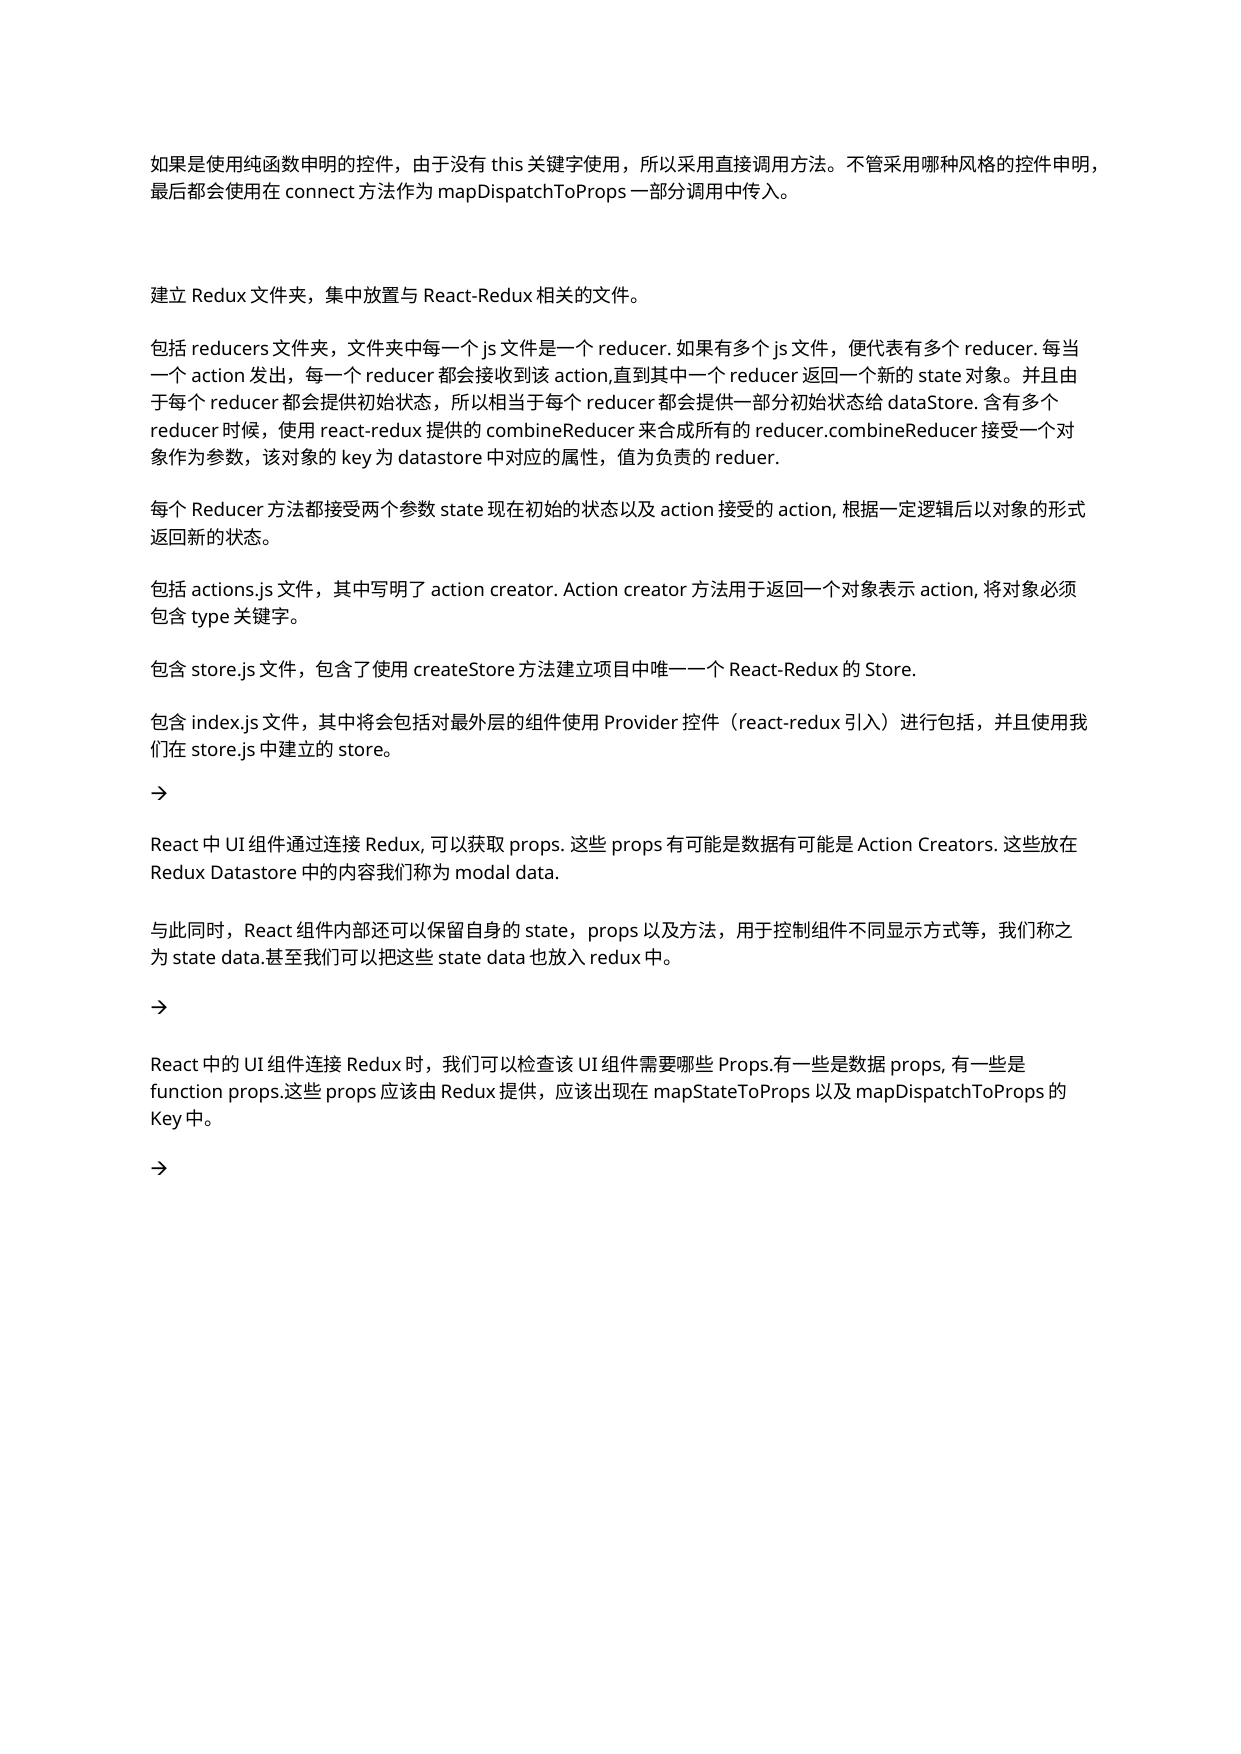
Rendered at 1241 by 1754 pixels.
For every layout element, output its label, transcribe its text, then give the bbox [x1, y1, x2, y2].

text 包含index.js文件，其中将会包括对最外层的组件使用Provider控件（react-redux引入）进行包括，并且使用我们在store.js中建立的store。 [150, 708, 1090, 762]
text 建立Redux文件夹，集中放置与React-Redux相关的文件。 [150, 281, 1090, 308]
text 包含store.js文件，包含了使用createStore方法建立项目中唯一一个React-Redux的Store. [150, 655, 1090, 682]
text 每个Reducer方法都接受两个参数state现在初始的状态以及action接受的action, 根据一定逻辑后以对象的形式返回新的状态。 [150, 495, 1090, 549]
text React中的UI组件连接Redux时，我们可以检查该UI组件需要哪些Props.有一些是数据props, 有一些是function props.这些props应该由Redux提供，应该出现在mapStateToProps以及mapDispatchToProps的Key中。 [150, 1050, 1090, 1131]
text 包括reducers文件夹，文件夹中每一个js文件是一个reducer. 如果有多个js文件，便代表有多个reducer. 每当一个action发出，每一个reducer都会接收到该action,直到其中一个reducer返回一个新的state对象。并且由于每个reducer都会提供初始状态，所以相当于每个reducer都会提供一部分初始状态给dataStore. 含有多个reducer时候，使用react-redux提供的combineReducer来合成所有的reducer.combineReducer接受一个对象作为参数，该对象的key为datastore中对应的属性，值为负责的reduer. [150, 334, 1090, 469]
text 包括actions.js文件，其中写明了action creator. Action creator方法用于返回一个对象表示action, 将对象必须包含type关键字。 [150, 575, 1090, 629]
text 如果是使用纯函数申明的控件，由于没有this关键字使用，所以采用直接调用方法。不管采用哪种风格的控件申明，最后都会使用在connect方法作为mapDispatchToProps一部分调用中传入。 [150, 150, 1090, 204]
text 与此同时，React组件内部还可以保留自身的state，props以及方法，用于控制组件不同显示方式等，我们称之为state data.甚至我们可以把这些state data也放入redux中。 [150, 916, 1090, 970]
text React中UI组件通过连接Redux, 可以获取props. 这些props有可能是数据有可能是Action Creators. 这些放在Redux Datastore中的内容我们称为modal data. [150, 830, 1090, 884]
